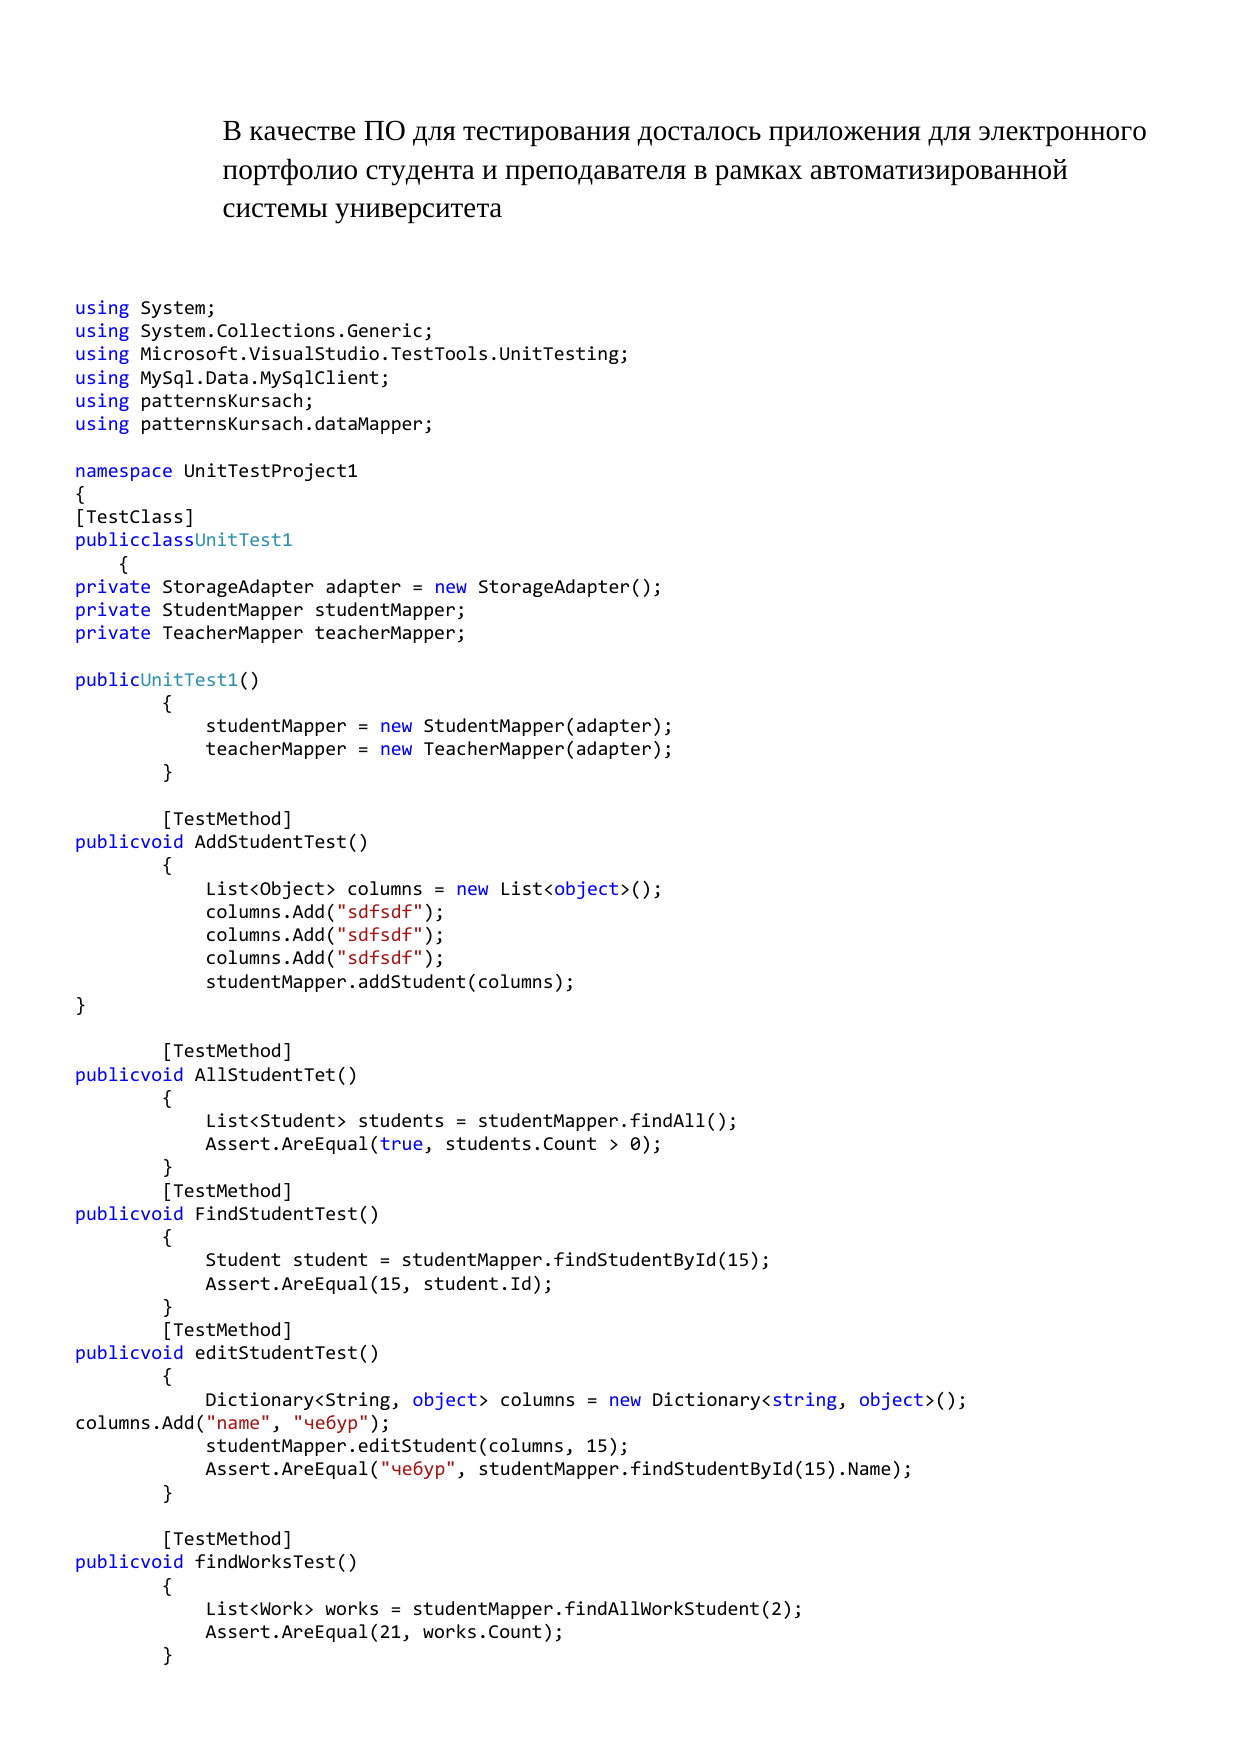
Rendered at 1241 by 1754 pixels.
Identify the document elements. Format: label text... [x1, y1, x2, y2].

text [TestMethod] [75, 1527, 1165, 1551]
text Assert.AreEqual(21, works.Count); [75, 1620, 1165, 1643]
text { [75, 482, 1165, 505]
text columns.Add("sdfsdf"); [75, 947, 1165, 970]
text publicclassUnitTest1 [75, 528, 1165, 552]
text studentMapper.editStudent(columns, 15); [75, 1434, 1165, 1458]
text Assert.AreEqual("чебур", studentMapper.findStudentById(15).Name); [75, 1458, 1165, 1481]
text } [75, 1481, 1165, 1504]
text { [75, 552, 1165, 575]
text private StudentMapper studentMapper; [75, 598, 1165, 621]
text } [75, 1295, 1165, 1318]
text } [75, 761, 1165, 784]
text using System; [75, 296, 1165, 319]
text studentMapper = new StudentMapper(adapter); [75, 714, 1165, 738]
text [TestMethod] [75, 807, 1165, 831]
text using System.Collections.Generic; [75, 319, 1165, 343]
text Assert.AreEqual(15, student.Id); [75, 1272, 1165, 1295]
text [TestMethod] [75, 1179, 1165, 1202]
text [TestClass] [75, 505, 1165, 528]
text publicvoid AddStudentTest() [75, 831, 1165, 854]
text columns.Add("sdfsdf"); [75, 900, 1165, 923]
text { [75, 854, 1165, 877]
text publicvoid FindStudentTest() [75, 1202, 1165, 1225]
text { [75, 1225, 1165, 1249]
text publicUnitTest1() [75, 668, 1165, 691]
text using patternsKursach; [75, 389, 1165, 412]
text [TestMethod] [75, 1318, 1165, 1342]
text columns.Add("name", "чебур"); [75, 1411, 1165, 1434]
text teacherMapper = new TeacherMapper(adapter); [75, 738, 1165, 761]
text private StorageAdapter adapter = new StorageAdapter(); [75, 575, 1165, 598]
text using Microsoft.VisualStudio.TestTools.UnitTesting; [75, 343, 1165, 366]
text { [75, 1574, 1165, 1597]
text publicvoid findWorksTest() [75, 1551, 1165, 1574]
text List<Student> students = studentMapper.findAll(); [75, 1109, 1165, 1132]
text Dictionary<String, object> columns = new Dictionary<string, object>(); [75, 1388, 1165, 1411]
text В качестве ПО для тестирования досталось приложения для электронного портфолио студента и преподавателя в рамках автоматизированной системы университета [222, 113, 1165, 224]
text [TestMethod] [75, 1039, 1165, 1063]
text using MySql.Data.MySqlClient; [75, 366, 1165, 389]
text publicvoid editStudentTest() [75, 1342, 1165, 1365]
text studentMapper.addStudent(columns); [75, 970, 1165, 993]
text publicvoid AllStudentTet() [75, 1063, 1165, 1086]
text columns.Add("sdfsdf"); [75, 923, 1165, 947]
text } [75, 993, 1165, 1016]
text private TeacherMapper teacherMapper; [75, 621, 1165, 645]
text using patternsKursach.dataMapper; [75, 412, 1165, 436]
text List<Work> works = studentMapper.findAllWorkStudent(2); [75, 1597, 1165, 1620]
text } [75, 1643, 1165, 1667]
text { [75, 1365, 1165, 1388]
text { [75, 1086, 1165, 1109]
text Student student = studentMapper.findStudentById(15); [75, 1249, 1165, 1272]
text namespace UnitTestProject1 [75, 459, 1165, 482]
text } [75, 1156, 1165, 1179]
text Assert.AreEqual(true, students.Count > 0); [75, 1132, 1165, 1156]
text List<Object> columns = new List<object>(); [75, 877, 1165, 900]
text { [75, 691, 1165, 714]
